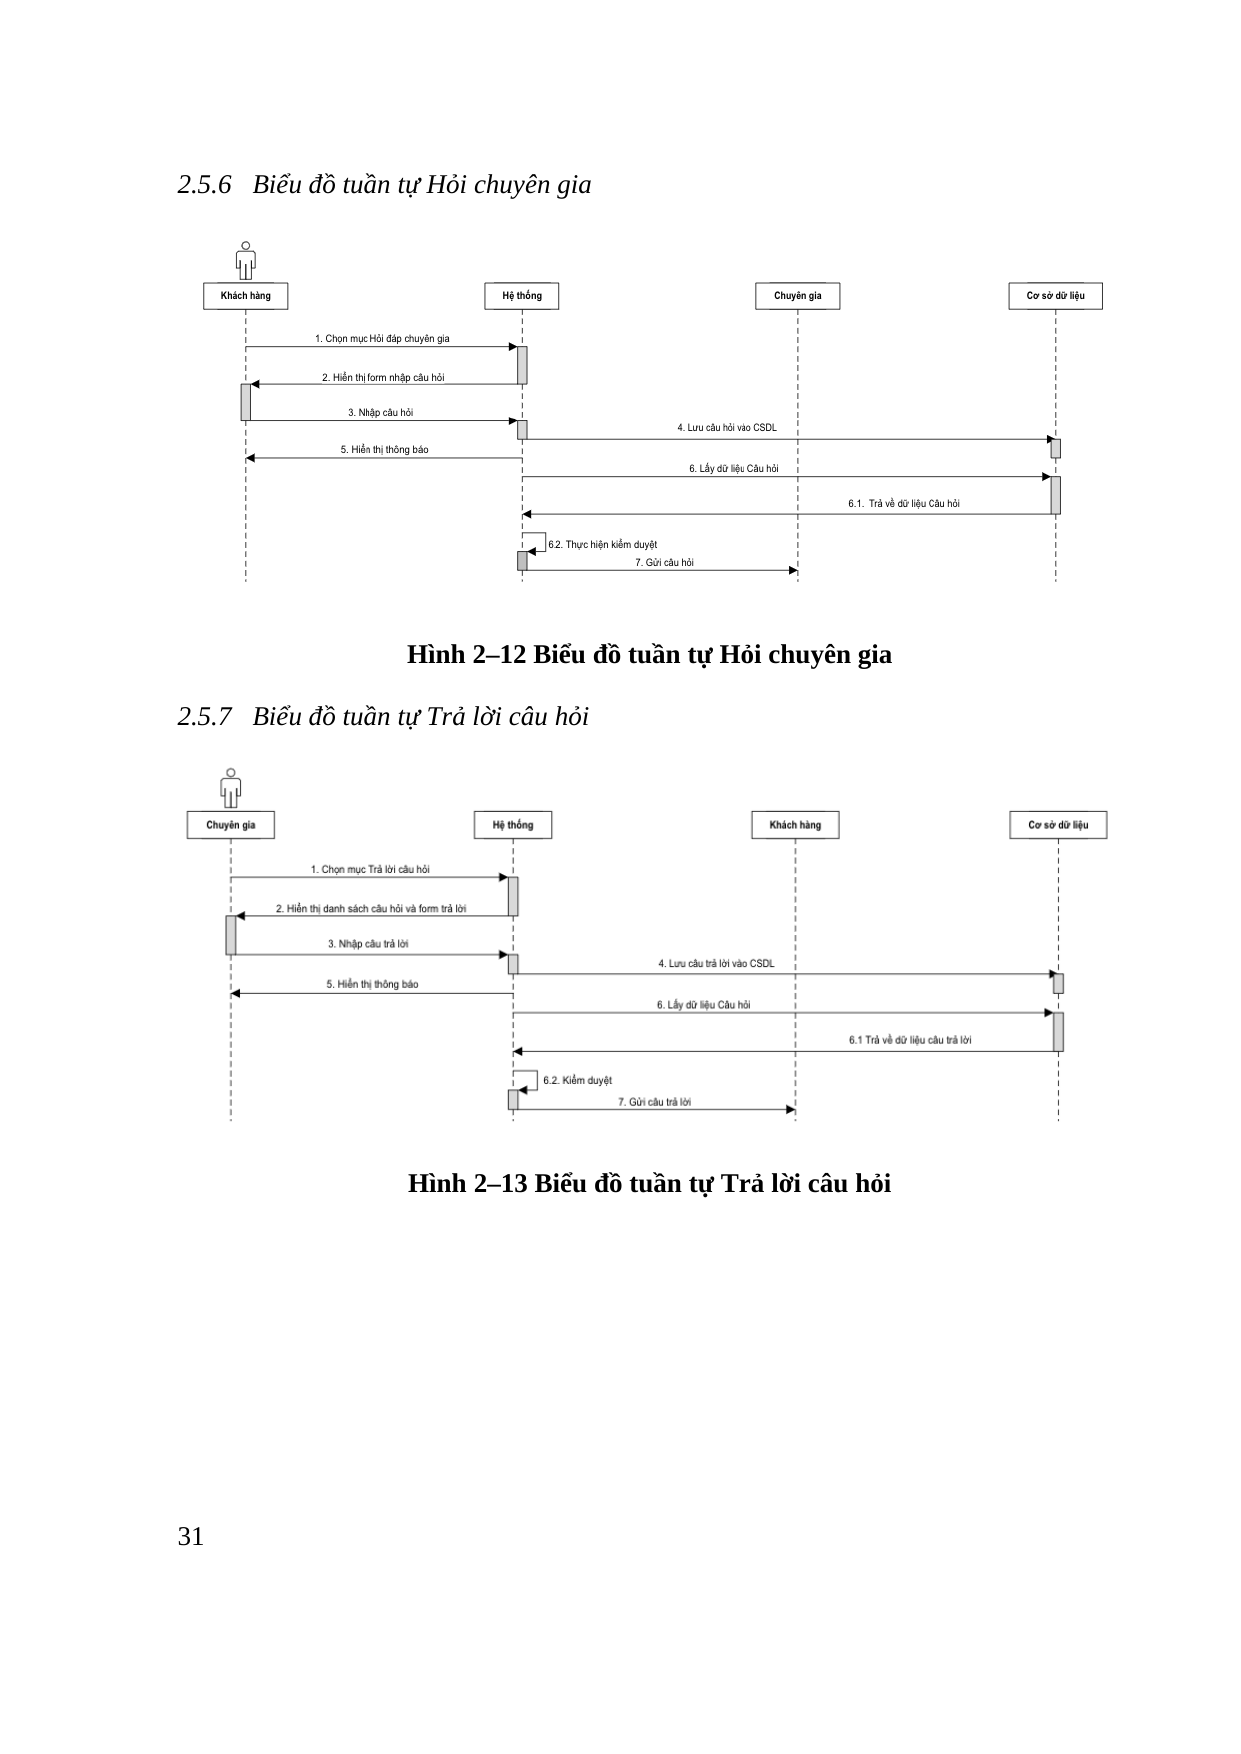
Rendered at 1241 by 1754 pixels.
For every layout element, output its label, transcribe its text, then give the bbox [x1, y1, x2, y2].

subtitle Biểu đồ tuần tự Hỏi chuyên gia [177, 168, 1122, 199]
subtitle Biểu đồ tuần tự Trả lời câu hỏi [177, 700, 1122, 731]
picture [180, 752, 1120, 1145]
picture [180, 221, 1120, 617]
